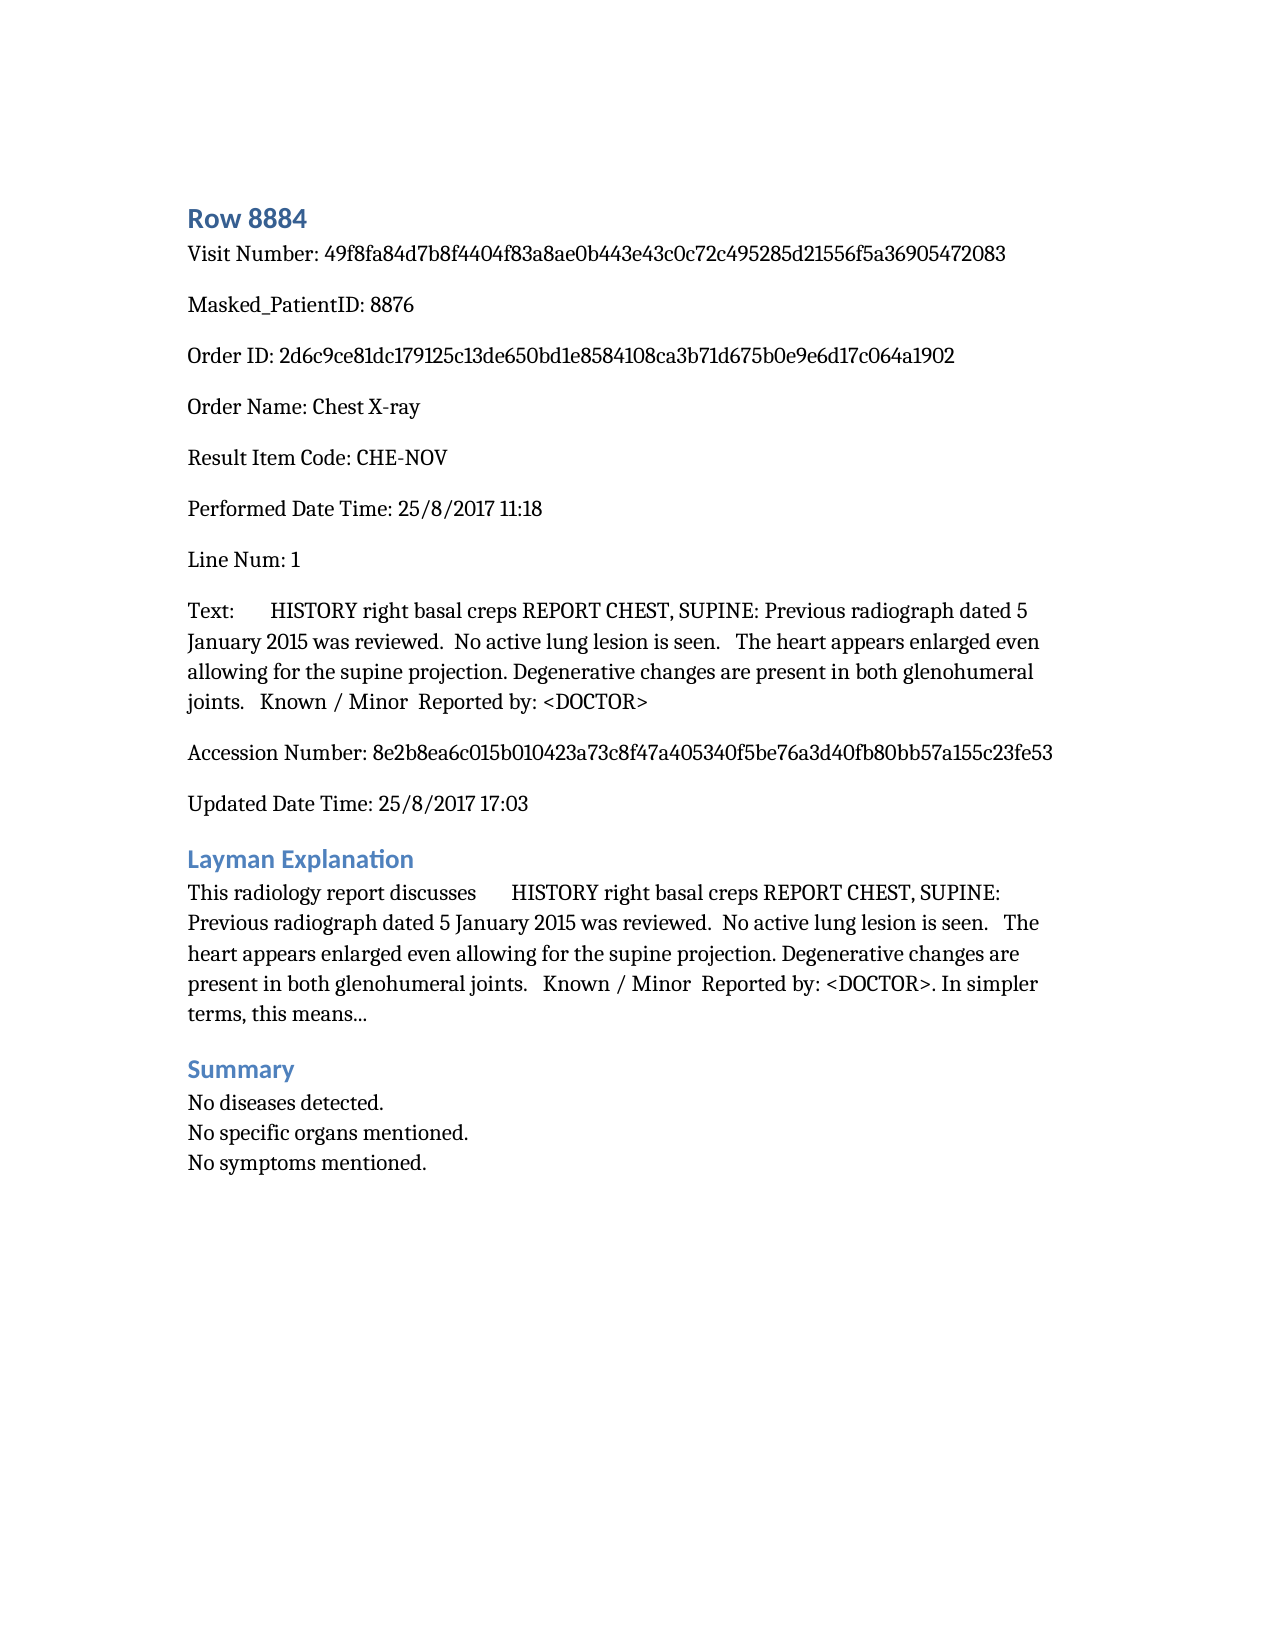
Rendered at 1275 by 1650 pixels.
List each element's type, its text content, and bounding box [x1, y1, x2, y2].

text No diseases detected. No specific organs mentioned. No symptoms mentioned. [187, 1090, 1087, 1176]
text Updated Date Time: 25/8/2017 17:03 [187, 791, 1087, 817]
text Visit Number: 49f8fa84d7b8f4404f83a8ae0b443e43c0c72c495285d21556f5a36905472083 [187, 241, 1087, 267]
text Performed Date Time: 25/8/2017 11:18 [187, 496, 1087, 522]
text Text: HISTORY right basal creps REPORT CHEST, SUPINE: Previous radiograph dated 5 January 2015 was reviewed. No active lung lesion is seen. The heart appears enlarged even allowing for the supine projection. Degenerative changes are present in both glenohumeral joints. Known / Minor Reported by: <DOCTOR> [187, 598, 1087, 715]
subtitle Row 8884 [187, 200, 1087, 236]
text Line Num: 1 [187, 547, 1087, 573]
text Accession Number: 8e2b8ea6c015b010423a73c8f47a405340f5be76a3d40fb80bb57a155c23fe53 [187, 740, 1087, 766]
text This radiology report discusses HISTORY right basal creps REPORT CHEST, SUPINE: Previous radiograph dated 5 January 2015 was reviewed. No active lung lesion is seen. The heart appears enlarged even allowing for the supine projection. Degenerative changes are present in both glenohumeral joints. Known / Minor Reported by: <DOCTOR>. In simpler terms, this means... [187, 880, 1087, 1027]
text Order Name: Chest X-ray [187, 394, 1087, 420]
text Result Item Code: CHE-NOV [187, 445, 1087, 471]
subtitle Summary [187, 1052, 1087, 1085]
text Order ID: 2d6c9ce81dc179125c13de650bd1e8584108ca3b71d675b0e9e6d17c064a1902 [187, 343, 1087, 369]
text Masked_PatientID: 8876 [187, 292, 1087, 318]
subtitle Layman Explanation [187, 842, 1087, 875]
